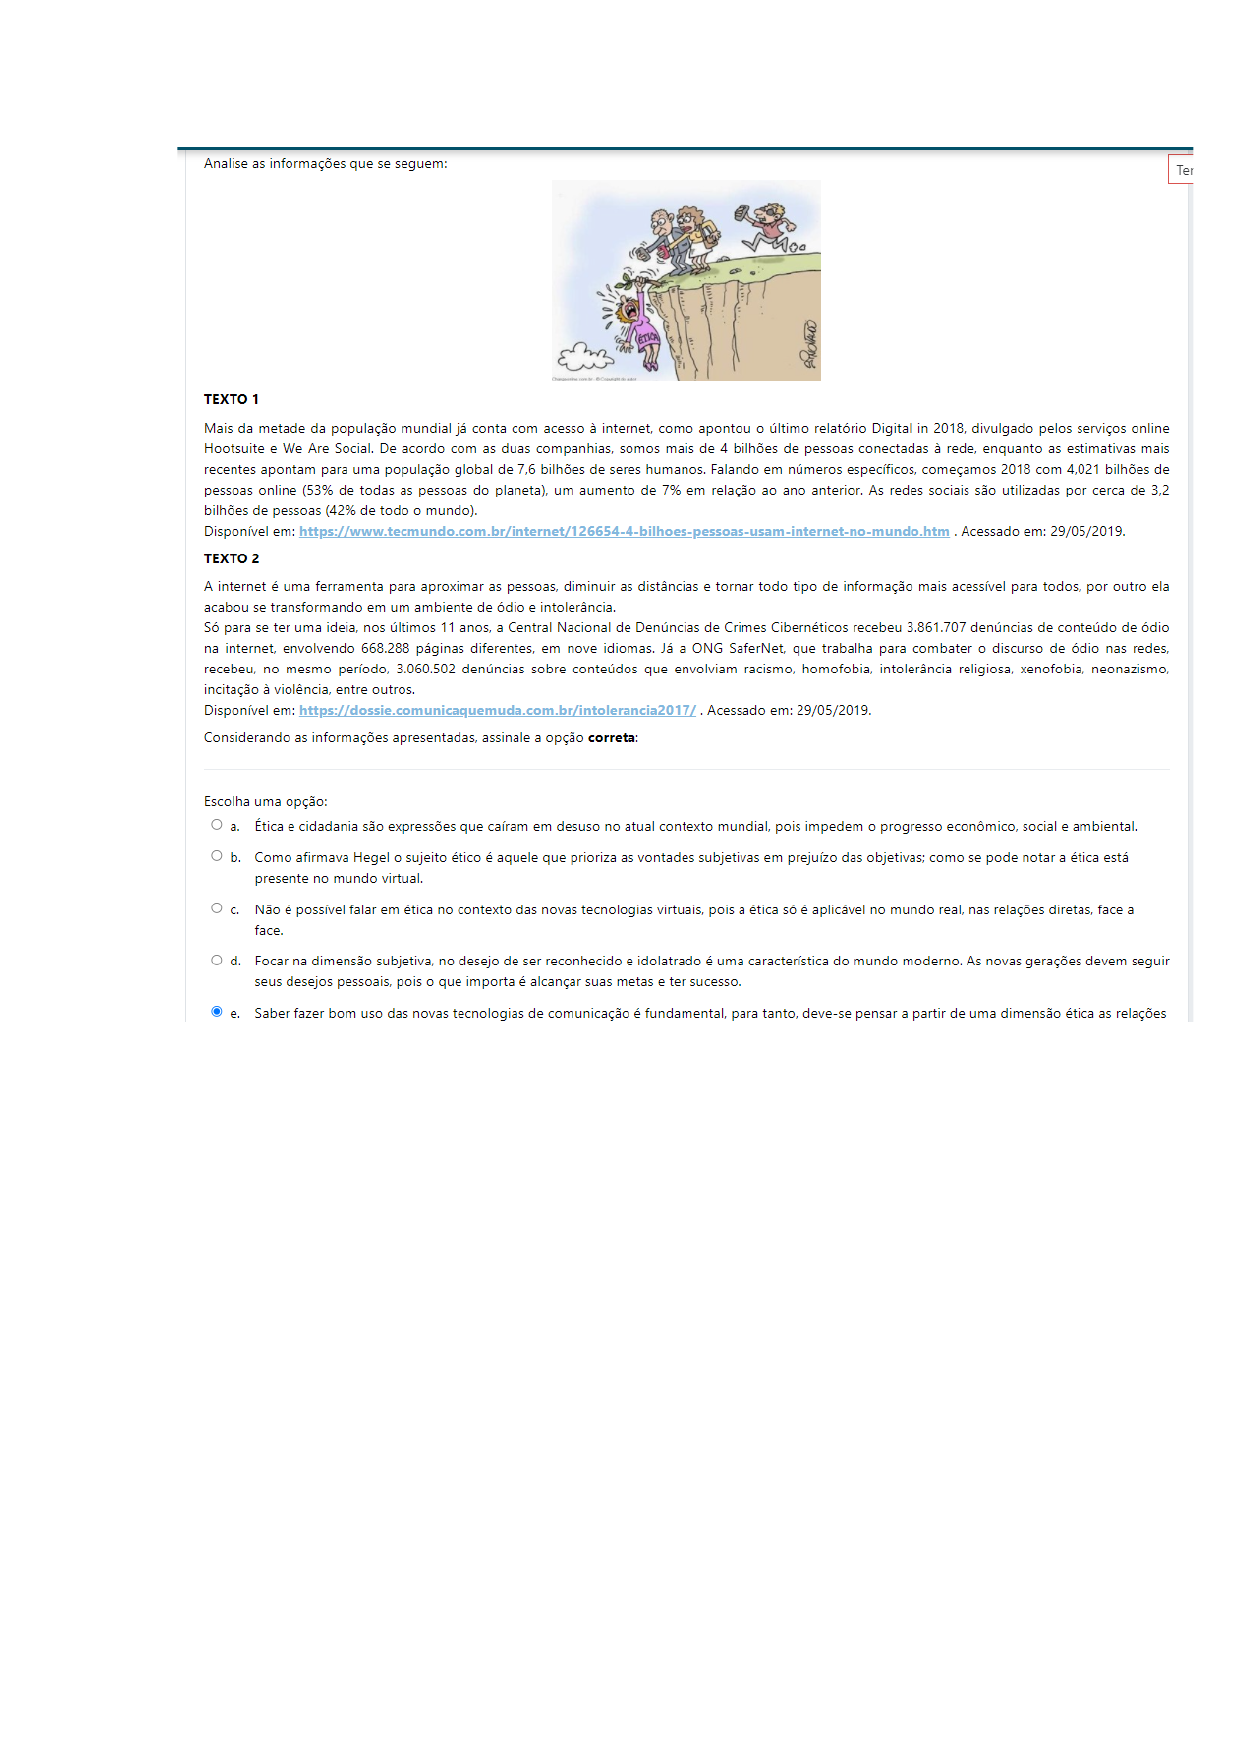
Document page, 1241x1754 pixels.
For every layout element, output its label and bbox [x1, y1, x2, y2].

picture [177, 151, 1194, 1022]
